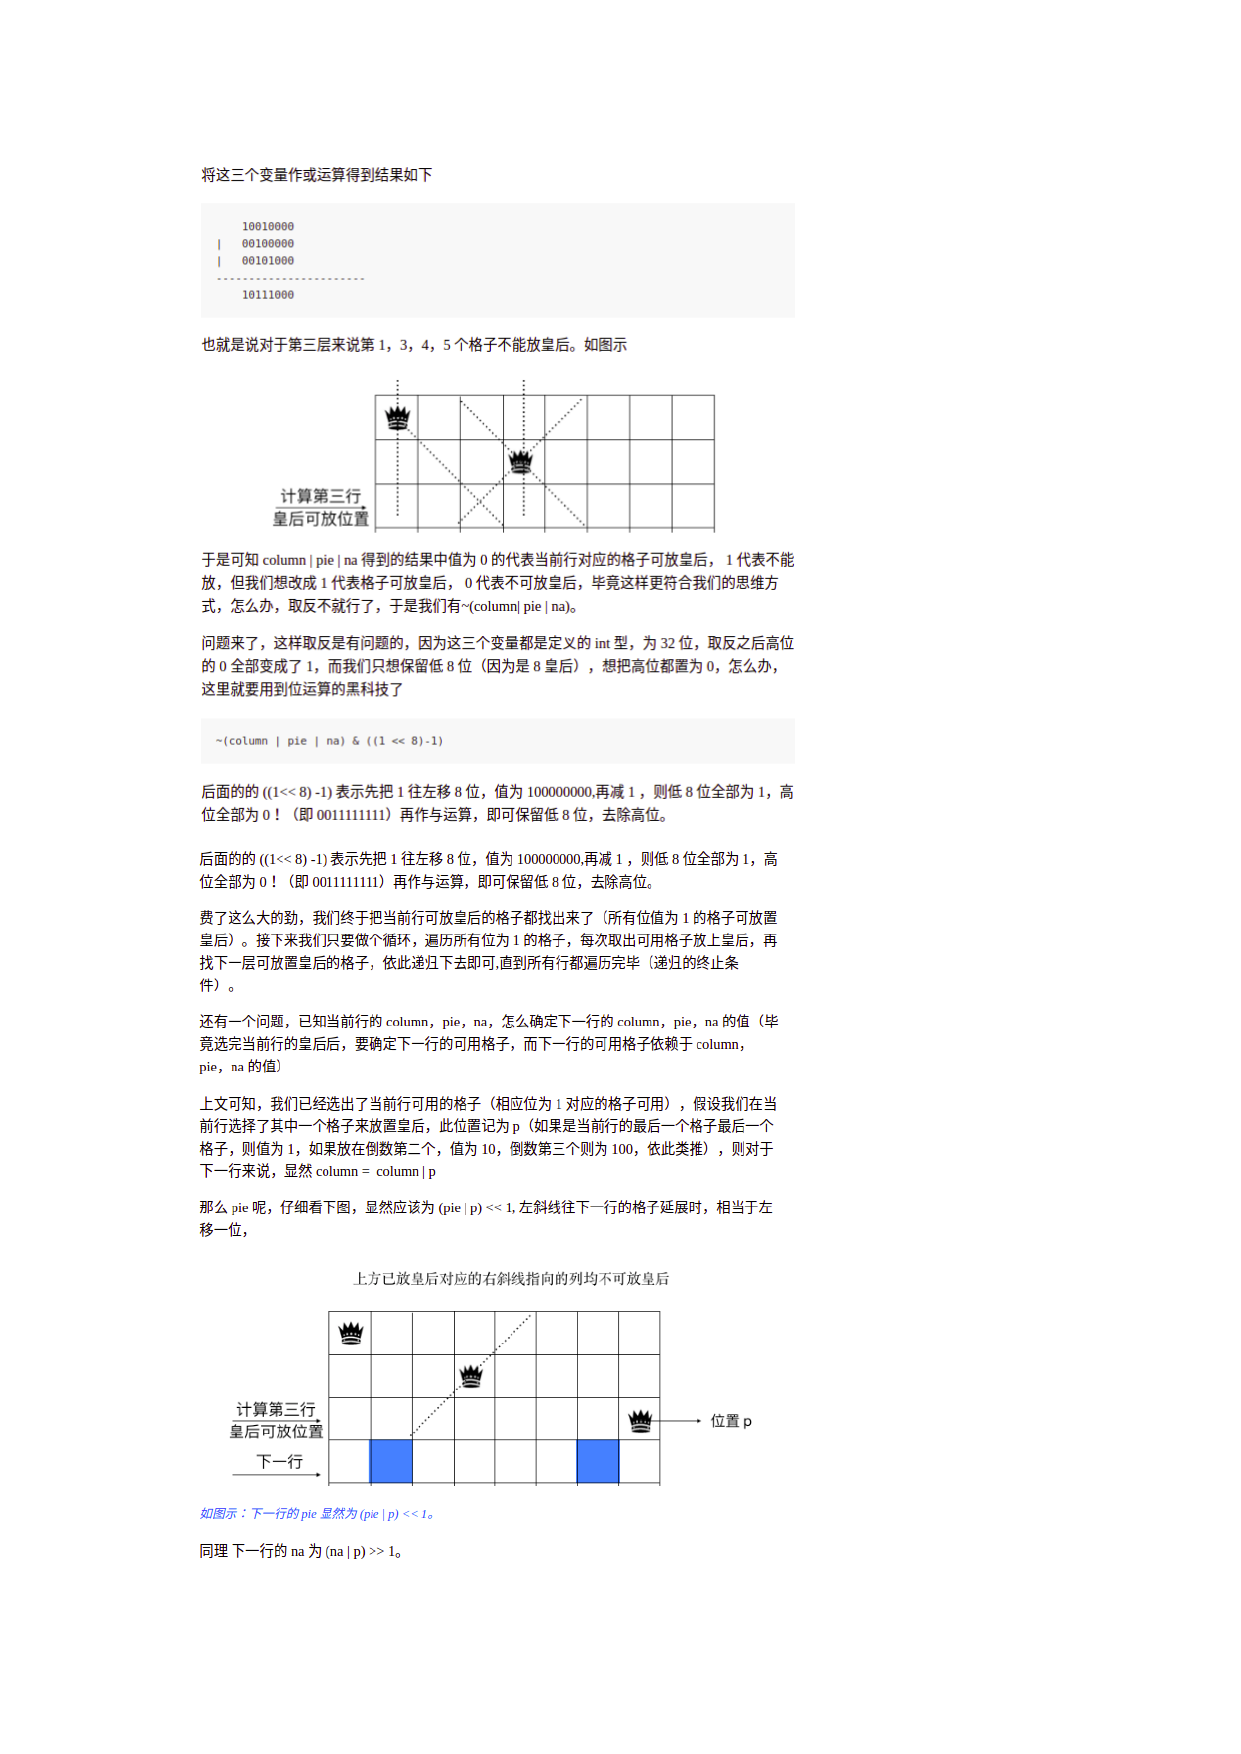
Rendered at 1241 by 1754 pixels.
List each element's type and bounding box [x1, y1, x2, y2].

picture [187, 844, 790, 1570]
picture [187, 162, 800, 837]
